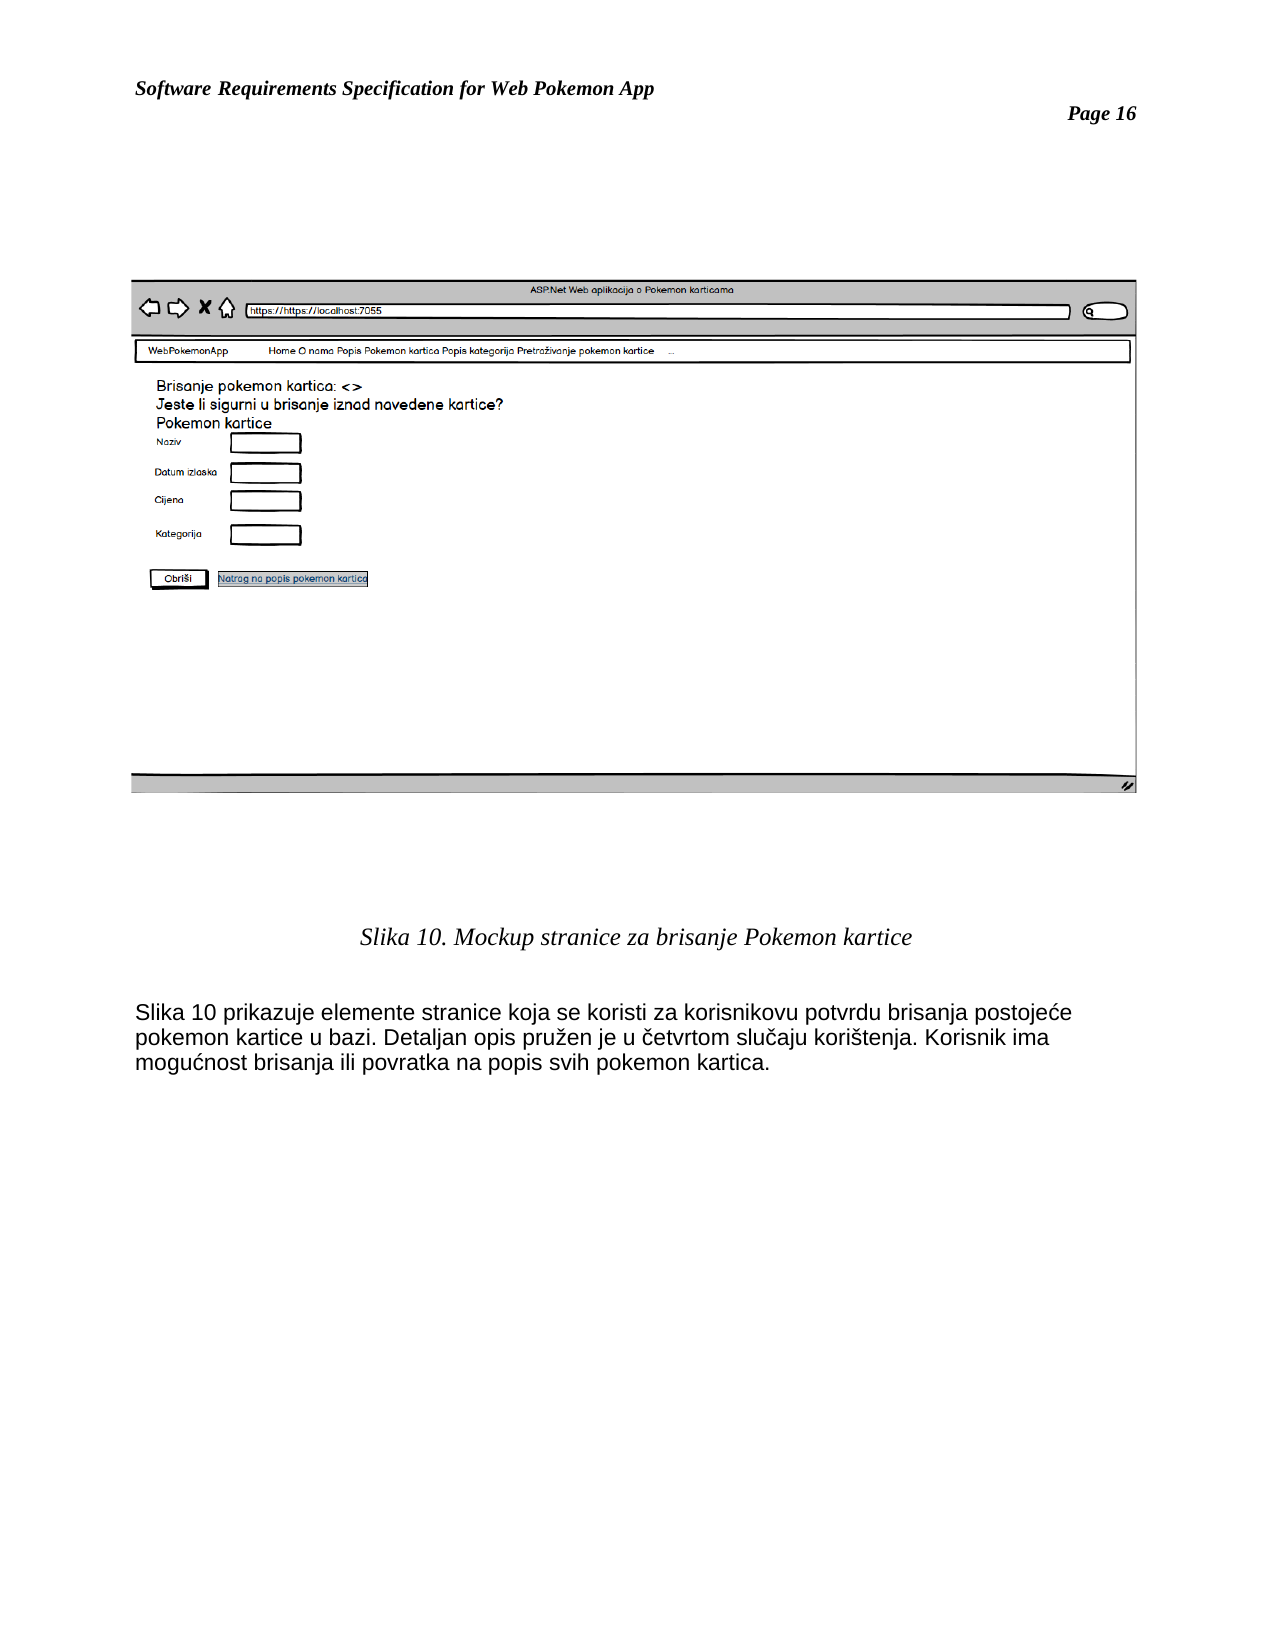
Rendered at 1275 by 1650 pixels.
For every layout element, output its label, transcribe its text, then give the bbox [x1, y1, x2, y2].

text Slika 10. Mockup stranice za brisanje Pokemon kartice [135, 925, 1140, 950]
text Slika 10 prikazuje elemente stranice koja se koristi za korisnikovu potvrdu brisanja postojeće pokemon kartice u bazi. Detaljan opis pružen je u četvrtom slučaju korištenja. Korisnik ima mogućnost brisanja ili povratka na popis svih pokemon kartica. [135, 1000, 1140, 1075]
picture [131, 276, 1137, 793]
